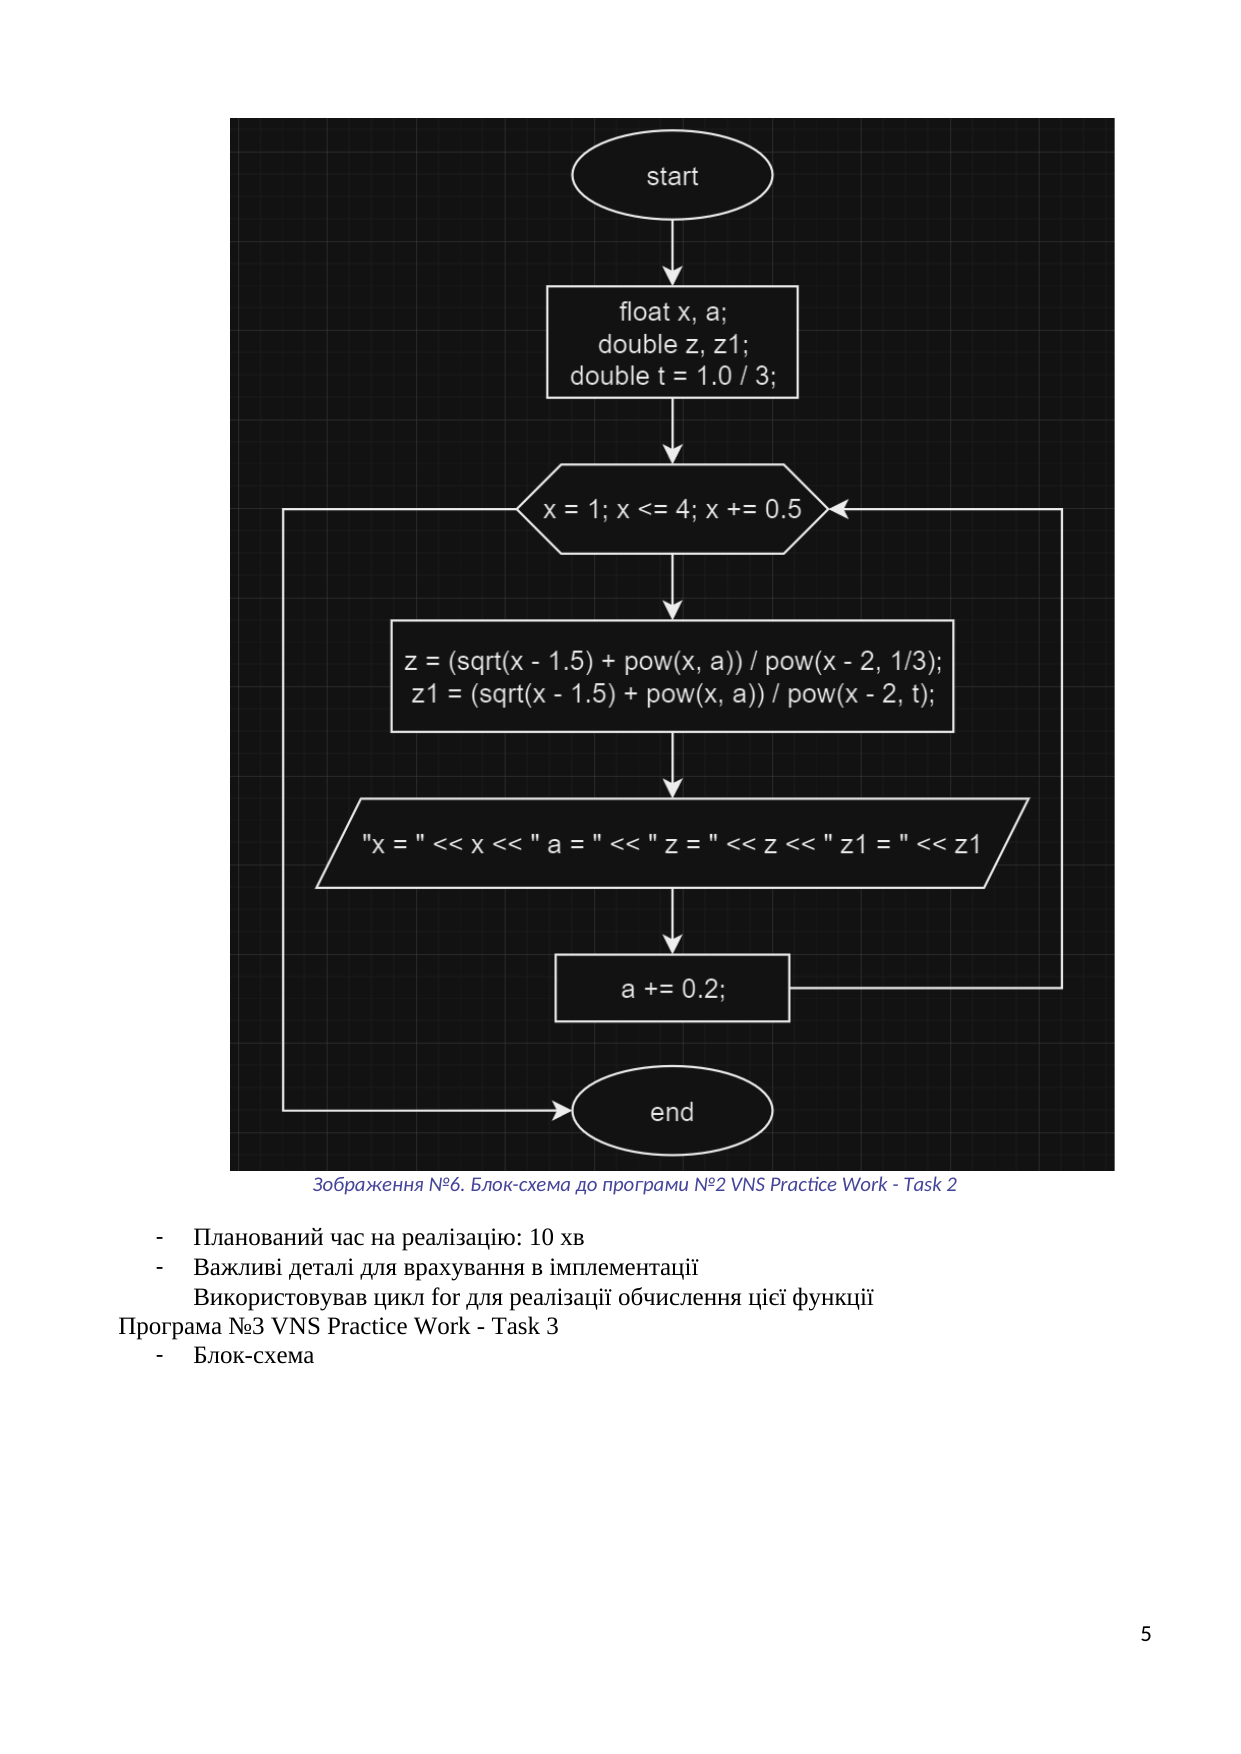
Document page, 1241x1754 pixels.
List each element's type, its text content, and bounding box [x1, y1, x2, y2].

text Зображення №6. Блок-схема до програми №2 VNS Practice Work - Task 2 [118, 1171, 1152, 1196]
list Важливі деталі для врахування в імплементації [156, 1252, 1152, 1282]
picture [230, 118, 1115, 1171]
text Використовував цикл for для реалізації обчислення цієї функції [193, 1282, 1152, 1311]
list Блок-схема [156, 1339, 1152, 1370]
list Планований час на реалізацію: 10 хв [156, 1221, 1152, 1252]
text Програма №3 VNS Practice Work - Task 3 [118, 1311, 1152, 1339]
